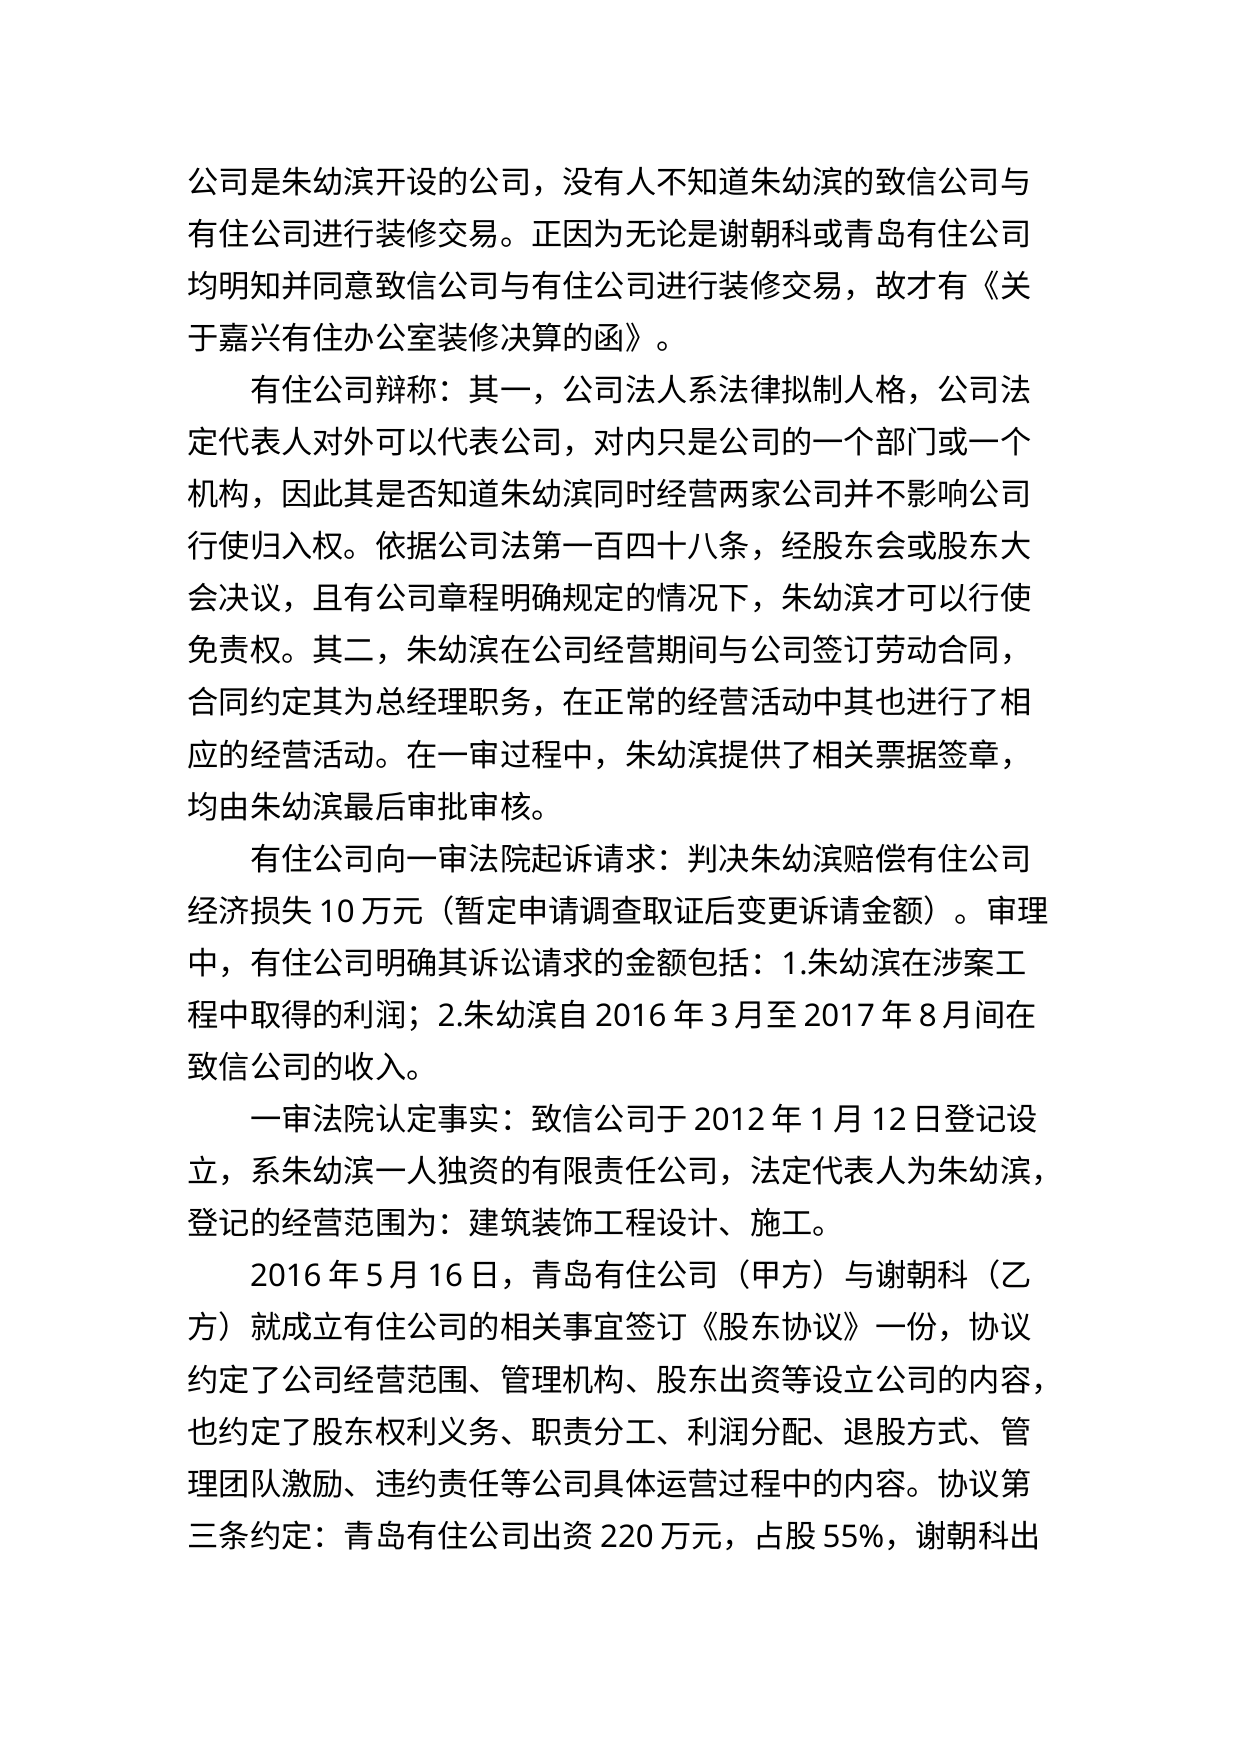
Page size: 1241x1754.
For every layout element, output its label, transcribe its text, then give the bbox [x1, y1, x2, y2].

text 有住公司辩称：其一，公司法人系法律拟制人格，公司法定代表人对外可以代表公司，对内只是公司的一个部门或一个机构，因此其是否知道朱幼滨同时经营两家公司并不影响公司行使归入权。依据公司法第一百四十八条，经股东会或股东大会决议，且有公司章程明确规定的情况下，朱幼滨才可以行使免责权。其二，朱幼滨在公司经营期间与公司签订劳动合同，合同约定其为总经理职务，在正常的经营活动中其也进行了相应的经营活动。在一审过程中，朱幼滨提供了相关票据签章，均由朱幼滨最后审批审核。 [187, 358, 1053, 827]
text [187, 150, 1053, 358]
text 有住公司向一审法院起诉请求：判决朱幼滨赔偿有住公司经济损失10万元（暂定申请调查取证后变更诉请金额）。审理中，有住公司明确其诉讼请求的金额包括：1.朱幼滨在涉案工程中取得的利润；2.朱幼滨自2016年3月至2017年8月间在致信公司的收入。 [187, 827, 1053, 1087]
text 一审法院认定事实：致信公司于2012年1月12日登记设立，系朱幼滨一人独资的有限责任公司，法定代表人为朱幼滨，登记的经营范围为：建筑装饰工程设计、施工。 [187, 1087, 1053, 1244]
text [187, 1244, 1053, 1556]
